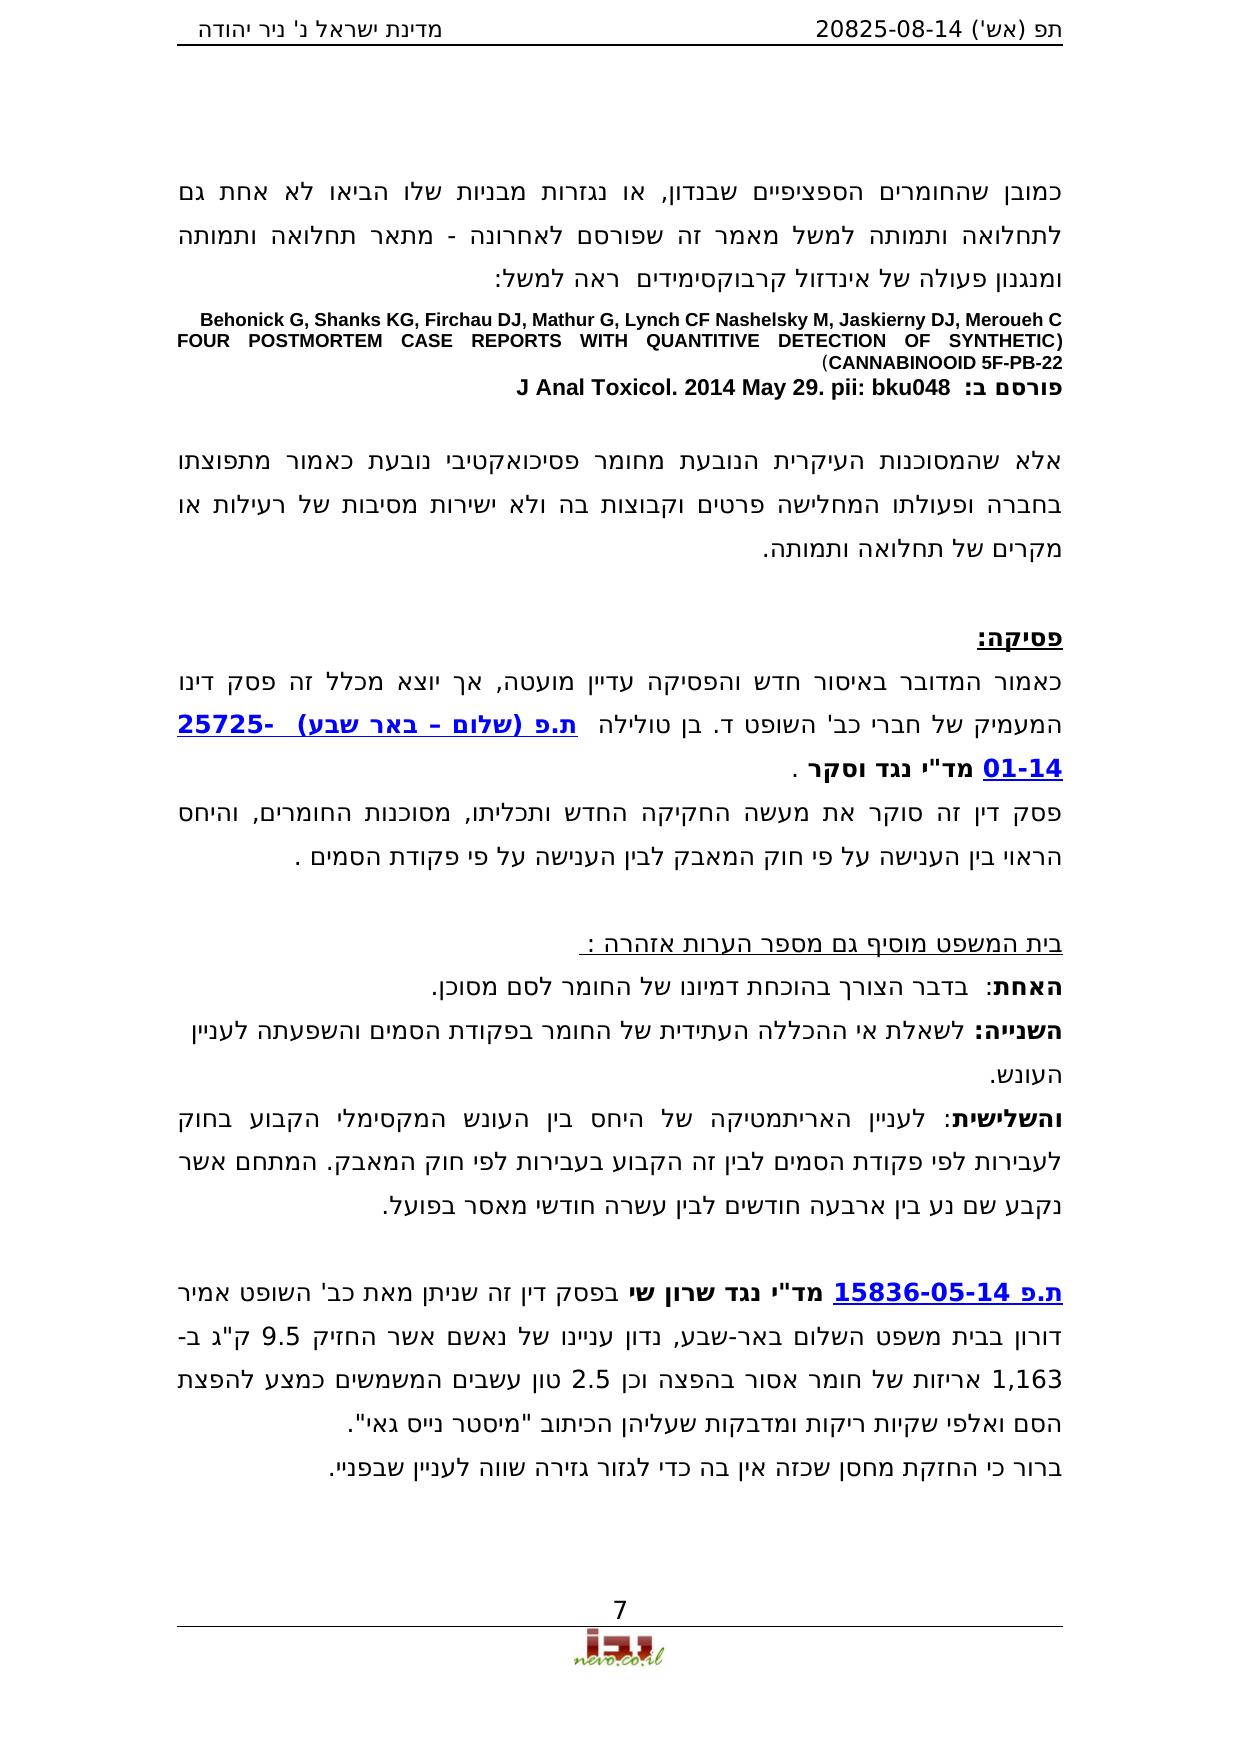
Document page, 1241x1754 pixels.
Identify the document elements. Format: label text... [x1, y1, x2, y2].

text ת.פ 15836-05-14 מד"י נגד שרון שי בפסק דין זה שניתן מאת כב' השופט אמיר דורון בבית משפט השלום באר-שבע, נדון עניינו של נאשם אשר החזיק 9.5 ק"ג ב-1,163 אריזות של חומר אסור בהפצה וכן 2.5 טון עשבים המשמשים כמצע להפצת הסם ואלפי שקיות ריקות ומדבקות שעליהן הכיתוב "מיסטר נייס גאי". [177, 1278, 1063, 1439]
text השנייה: לשאלת אי ההכללה העתידית של החומר בפקודת הסמים והשפעתה לעניין העונש. [177, 1016, 1063, 1089]
picture [574, 1628, 666, 1667]
text פורסם ב: J Anal Toxicol. 2014 May 29. pii: bku048 [177, 374, 1063, 401]
text Behonick G, Shanks KG, Firchau DJ, Mathur G, Lynch CF Nashelsky M, Jaskierny DJ, Meroueh C [177, 308, 1063, 330]
text אלא שהמסוכנות העיקרית הנובעת מחומר פסיכואקטיבי נובעת כאמור מתפוצתו בחברה ופעולתו המחלישה פרטים וקבוצות בה ולא ישירות מסיבות של רעילות או מקרים של תחלואה ותמותה. [177, 446, 1063, 563]
text (FOUR POSTMORTEM CASE REPORTS WITH QUANTITIVE DETECTION OF SYNTHETIC CANNABINOOID 5F-PB-22) [177, 330, 1063, 374]
text ברור כי החזקת מחסן שכזה אין בה כדי לגזור גזירה שווה לעניין שבפניי. [177, 1453, 1063, 1482]
text כמובן שהחומרים הספציפיים שבנדון, או נגזרות מבניות שלו הביאו לא אחת גם לתחלואה ותמותה למשל מאמר זה שפורסם לאחרונה - מתאר תחלואה ותמותה ומנגנון פעולה של אינדזול קרבוקסימידים ראה למשל: [177, 177, 1063, 294]
text האחת: בדבר הצורך בהוכחת דמיונו של החומר לסם מסוכן. [177, 973, 1063, 1002]
text פסק דין זה סוקר את מעשה החקיקה החדש ותכליתו, מסוכנות החומרים, והיחס הראוי בין הענישה על פי חוק המאבק לבין הענישה על פי פקודת הסמים . [177, 798, 1063, 871]
text כאמור המדובר באיסור חדש והפסיקה עדיין מועטה, אך יוצא מכלל זה פסק דינו המעמיק של חברי כב' השופט ד. בן טולילה ת.פ (שלום – באר שבע) 25725-01-14 מד"י נגד וסקר . [177, 667, 1063, 784]
text בית המשפט מוסיף גם מספר הערות אזהרה : [177, 929, 1063, 958]
text והשלישית: לעניין האריתמטיקה של היחס בין העונש המקסימלי הקבוע בחוק לעבירות לפי פקודת הסמים לבין זה הקבוע בעבירות לפי חוק המאבק. המתחם אשר נקבע שם נע בין ארבעה חודשים לבין עשרה חודשי מאסר בפועל. [177, 1104, 1063, 1221]
text פסיקה: [177, 623, 1063, 652]
